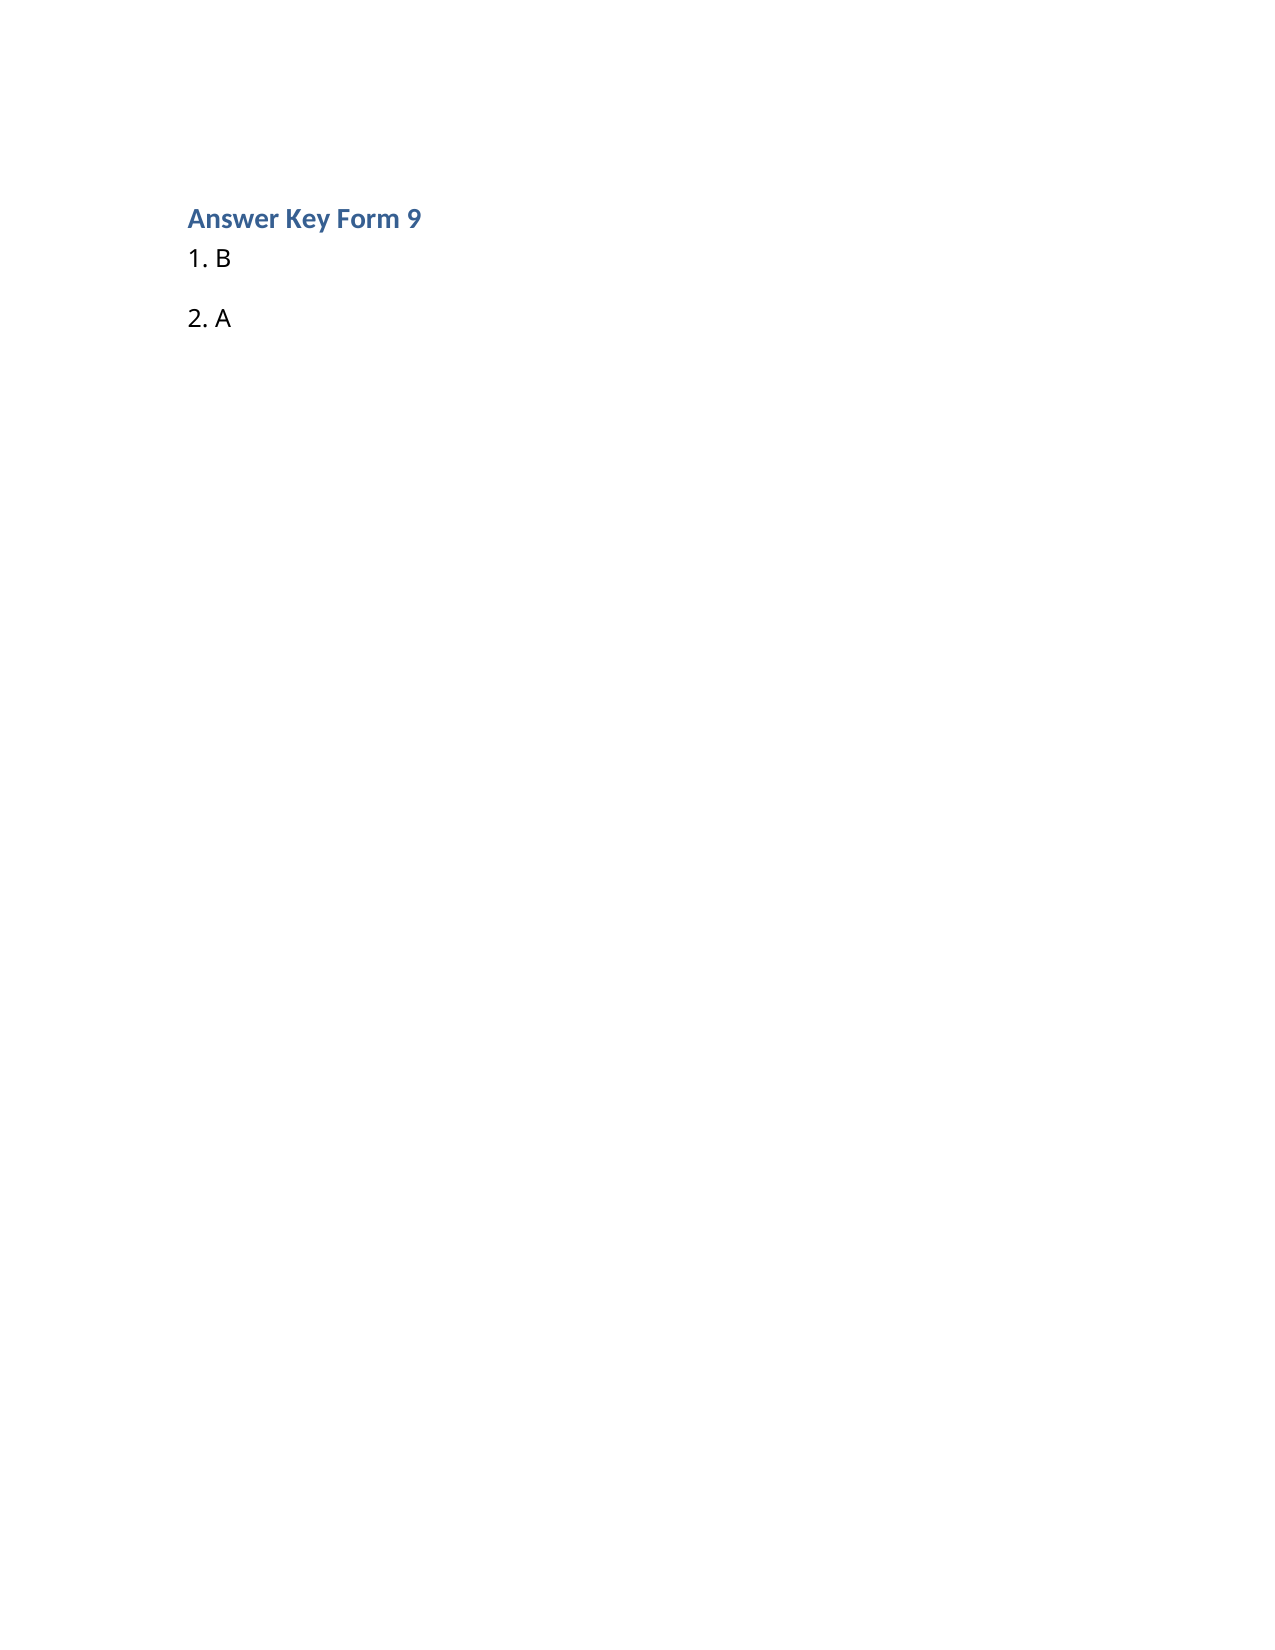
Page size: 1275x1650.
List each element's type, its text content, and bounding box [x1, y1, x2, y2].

text 1. B [187, 241, 1087, 275]
text 2. A [187, 301, 1087, 335]
subtitle Answer Key Form 9 [187, 200, 1087, 236]
